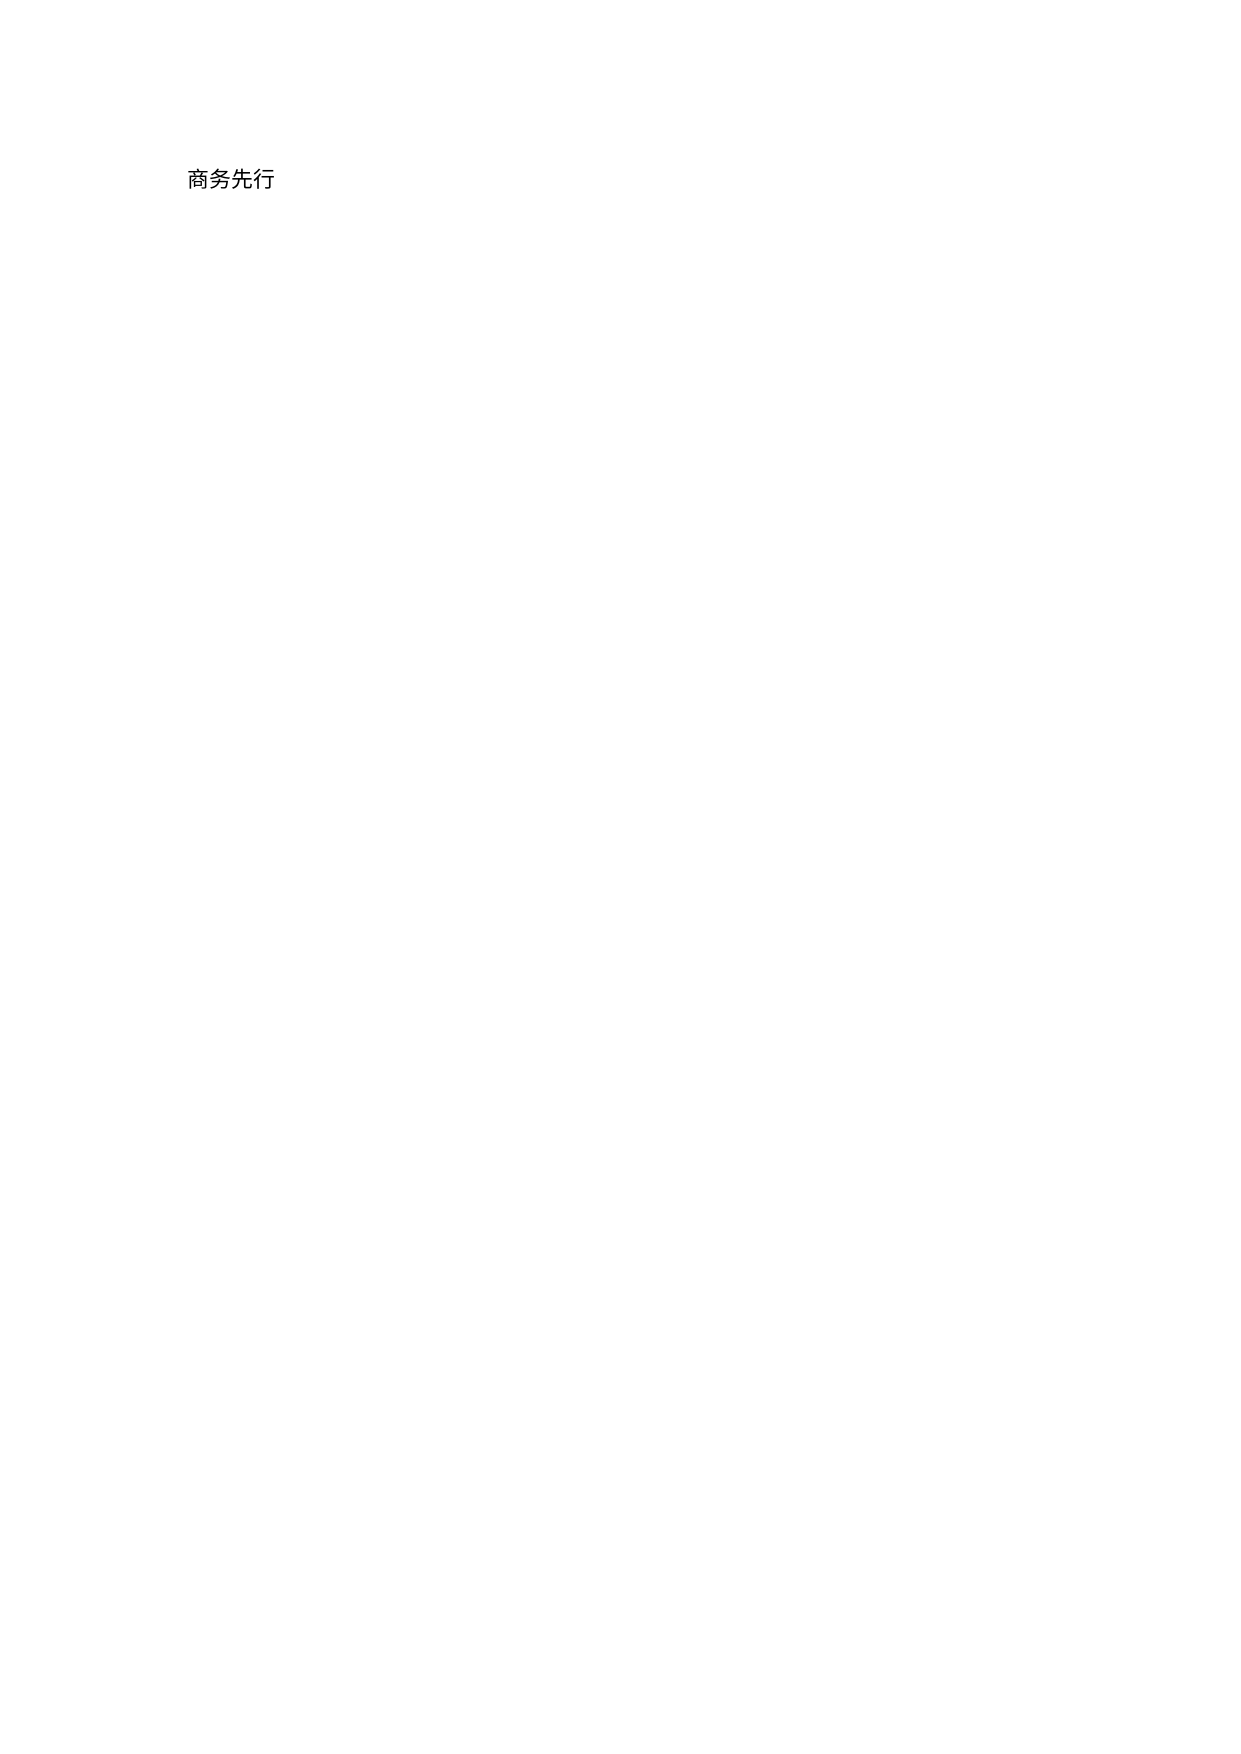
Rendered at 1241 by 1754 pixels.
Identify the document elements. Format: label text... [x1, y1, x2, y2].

text 商务先行 [187, 162, 1053, 194]
